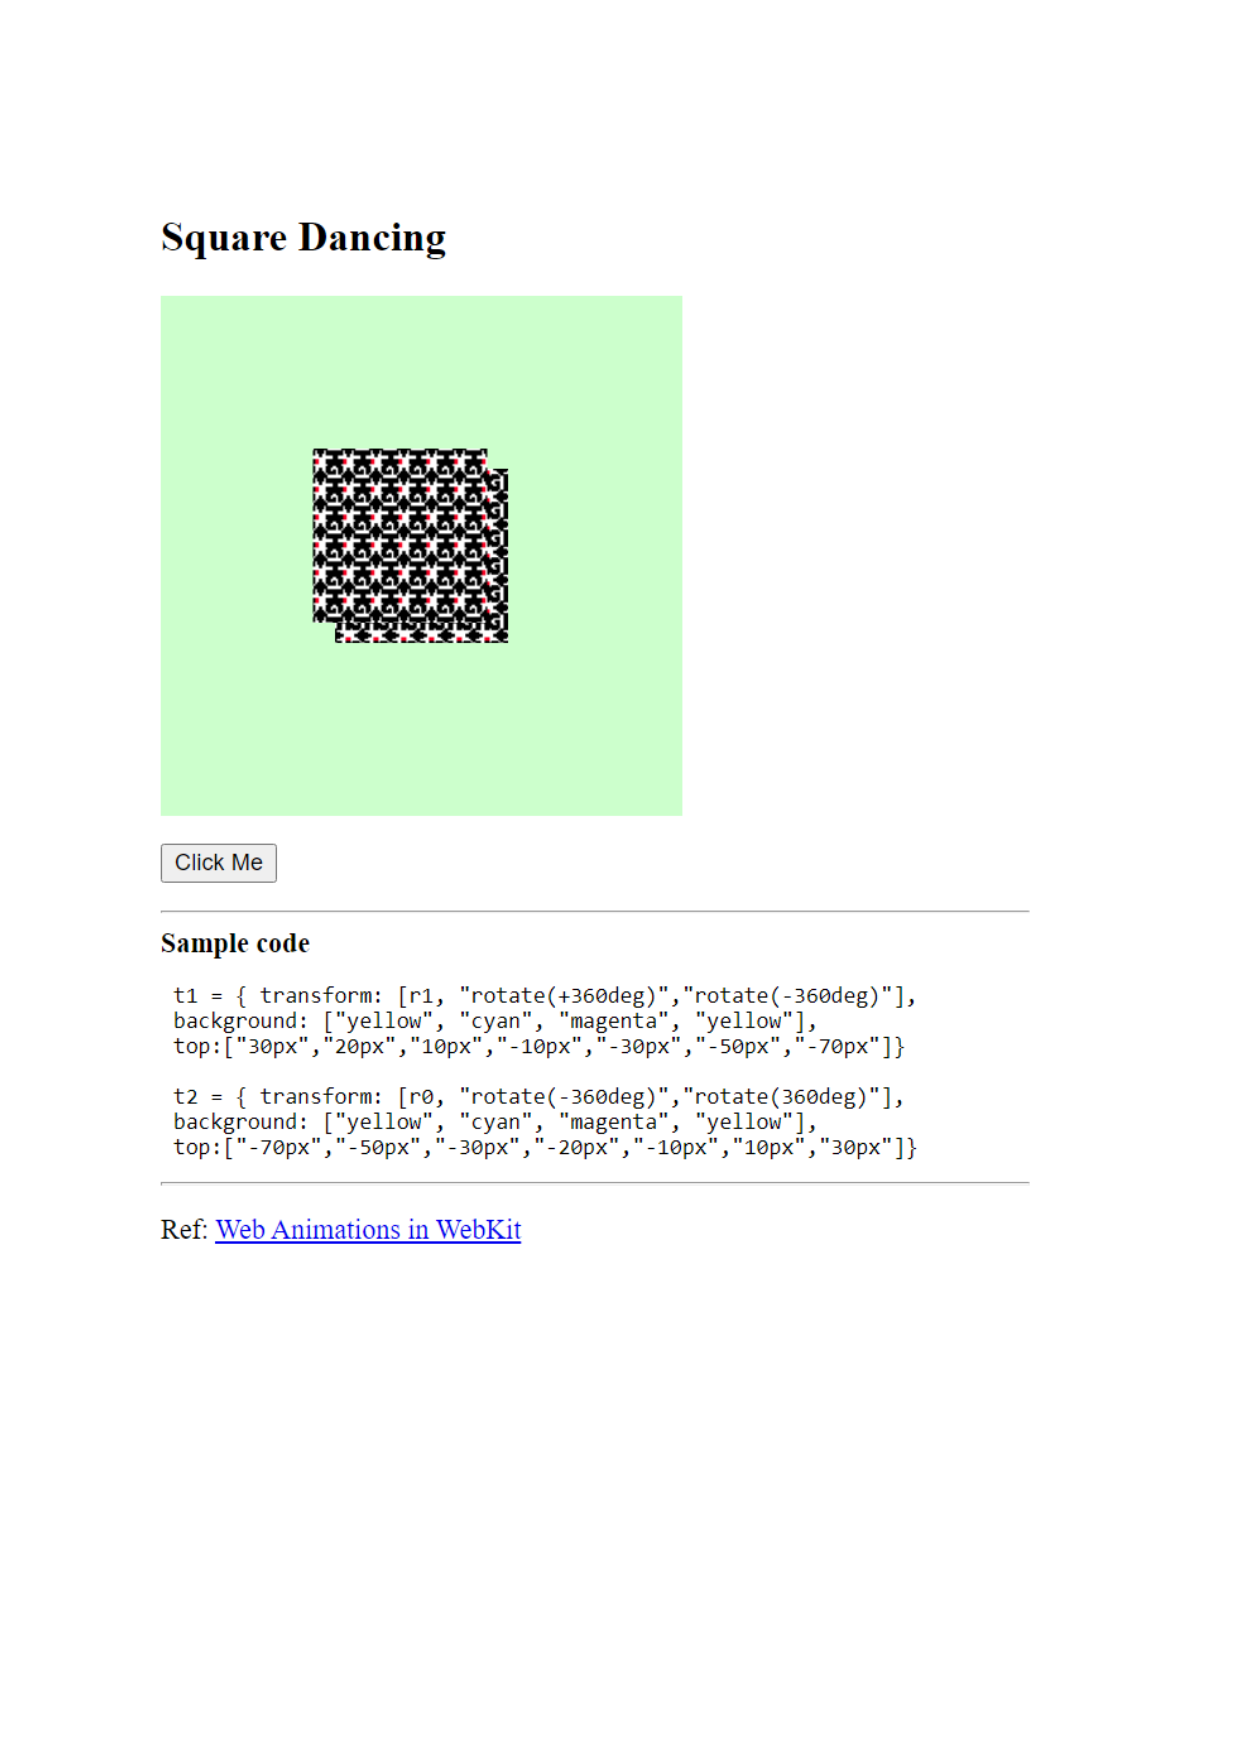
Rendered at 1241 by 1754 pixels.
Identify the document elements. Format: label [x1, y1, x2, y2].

picture [147, 195, 1093, 1302]
